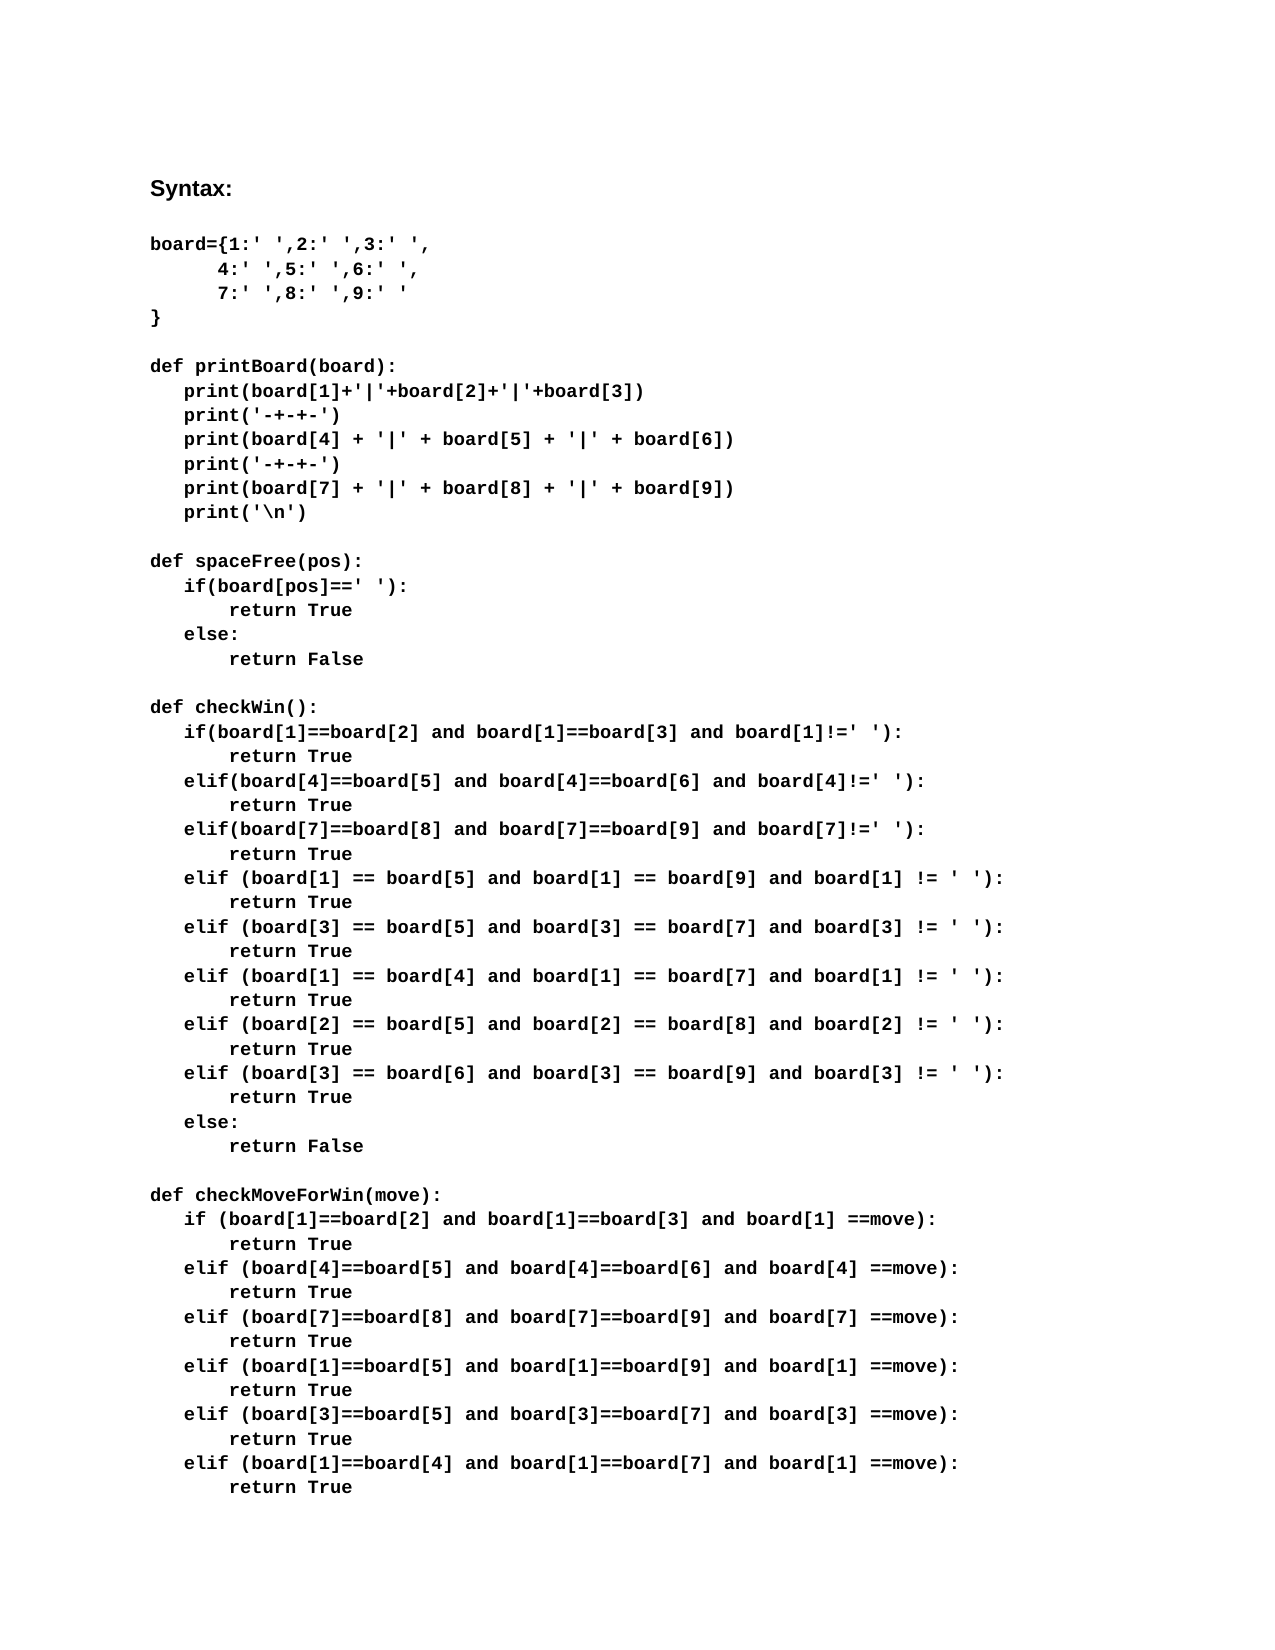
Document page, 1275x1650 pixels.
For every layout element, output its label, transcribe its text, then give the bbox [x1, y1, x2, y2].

text elif (board[1] == board[5] and board[1] == board[9] and board[1] != ' '): [150, 869, 1125, 890]
text Syntax: [150, 175, 1125, 201]
text return True [150, 1478, 1125, 1499]
text return True [150, 1332, 1125, 1353]
text return True [150, 942, 1125, 963]
text elif(board[7]==board[8] and board[7]==board[9] and board[7]!=' '): [150, 820, 1125, 841]
text } [150, 308, 1125, 329]
text elif(board[4]==board[5] and board[4]==board[6] and board[4]!=' '): [150, 771, 1125, 793]
text return False [150, 1137, 1125, 1158]
text return True [150, 1283, 1125, 1304]
text return True [150, 1088, 1125, 1109]
text elif (board[1]==board[4] and board[1]==board[7] and board[1] ==move): [150, 1454, 1125, 1475]
text return True [150, 893, 1125, 914]
text print('-+-+-') [150, 454, 1125, 476]
text print('\n') [150, 503, 1125, 524]
text if(board[pos]==' '): [150, 576, 1125, 598]
text elif (board[3] == board[6] and board[3] == board[9] and board[3] != ' '): [150, 1064, 1125, 1085]
text return True [150, 1429, 1125, 1451]
text return True [150, 1234, 1125, 1256]
text print(board[7] + '|' + board[8] + '|' + board[9]) [150, 479, 1125, 500]
text print(board[1]+'|'+board[2]+'|'+board[3]) [150, 381, 1125, 403]
text elif (board[7]==board[8] and board[7]==board[9] and board[7] ==move): [150, 1308, 1125, 1329]
text else: [150, 1113, 1125, 1134]
text print(board[4] + '|' + board[5] + '|' + board[6]) [150, 430, 1125, 451]
text return True [150, 1039, 1125, 1061]
text elif (board[1]==board[5] and board[1]==board[9] and board[1] ==move): [150, 1356, 1125, 1378]
text board={1:' ',2:' ',3:' ', [150, 235, 1125, 256]
text def checkMoveForWin(move): [150, 1186, 1125, 1207]
text return True [150, 601, 1125, 622]
text return True [150, 747, 1125, 768]
text if(board[1]==board[2] and board[1]==board[3] and board[1]!=' '): [150, 723, 1125, 744]
text 4:' ',5:' ',6:' ', [150, 259, 1125, 281]
text elif (board[2] == board[5] and board[2] == board[8] and board[2] != ' '): [150, 1015, 1125, 1036]
text return True [150, 844, 1125, 866]
text def checkWin(): [150, 698, 1125, 719]
text def spaceFree(pos): [150, 552, 1125, 573]
text return True [150, 991, 1125, 1012]
text return True [150, 796, 1125, 817]
text print('-+-+-') [150, 406, 1125, 427]
text elif (board[4]==board[5] and board[4]==board[6] and board[4] ==move): [150, 1259, 1125, 1280]
text elif (board[3]==board[5] and board[3]==board[7] and board[3] ==move): [150, 1405, 1125, 1426]
text def printBoard(board): [150, 357, 1125, 378]
text return False [150, 649, 1125, 671]
text else: [150, 625, 1125, 646]
text return True [150, 1381, 1125, 1402]
text elif (board[3] == board[5] and board[3] == board[7] and board[3] != ' '): [150, 918, 1125, 939]
text 7:' ',8:' ',9:' ' [150, 284, 1125, 305]
text if (board[1]==board[2] and board[1]==board[3] and board[1] ==move): [150, 1210, 1125, 1231]
text elif (board[1] == board[4] and board[1] == board[7] and board[1] != ' '): [150, 966, 1125, 988]
